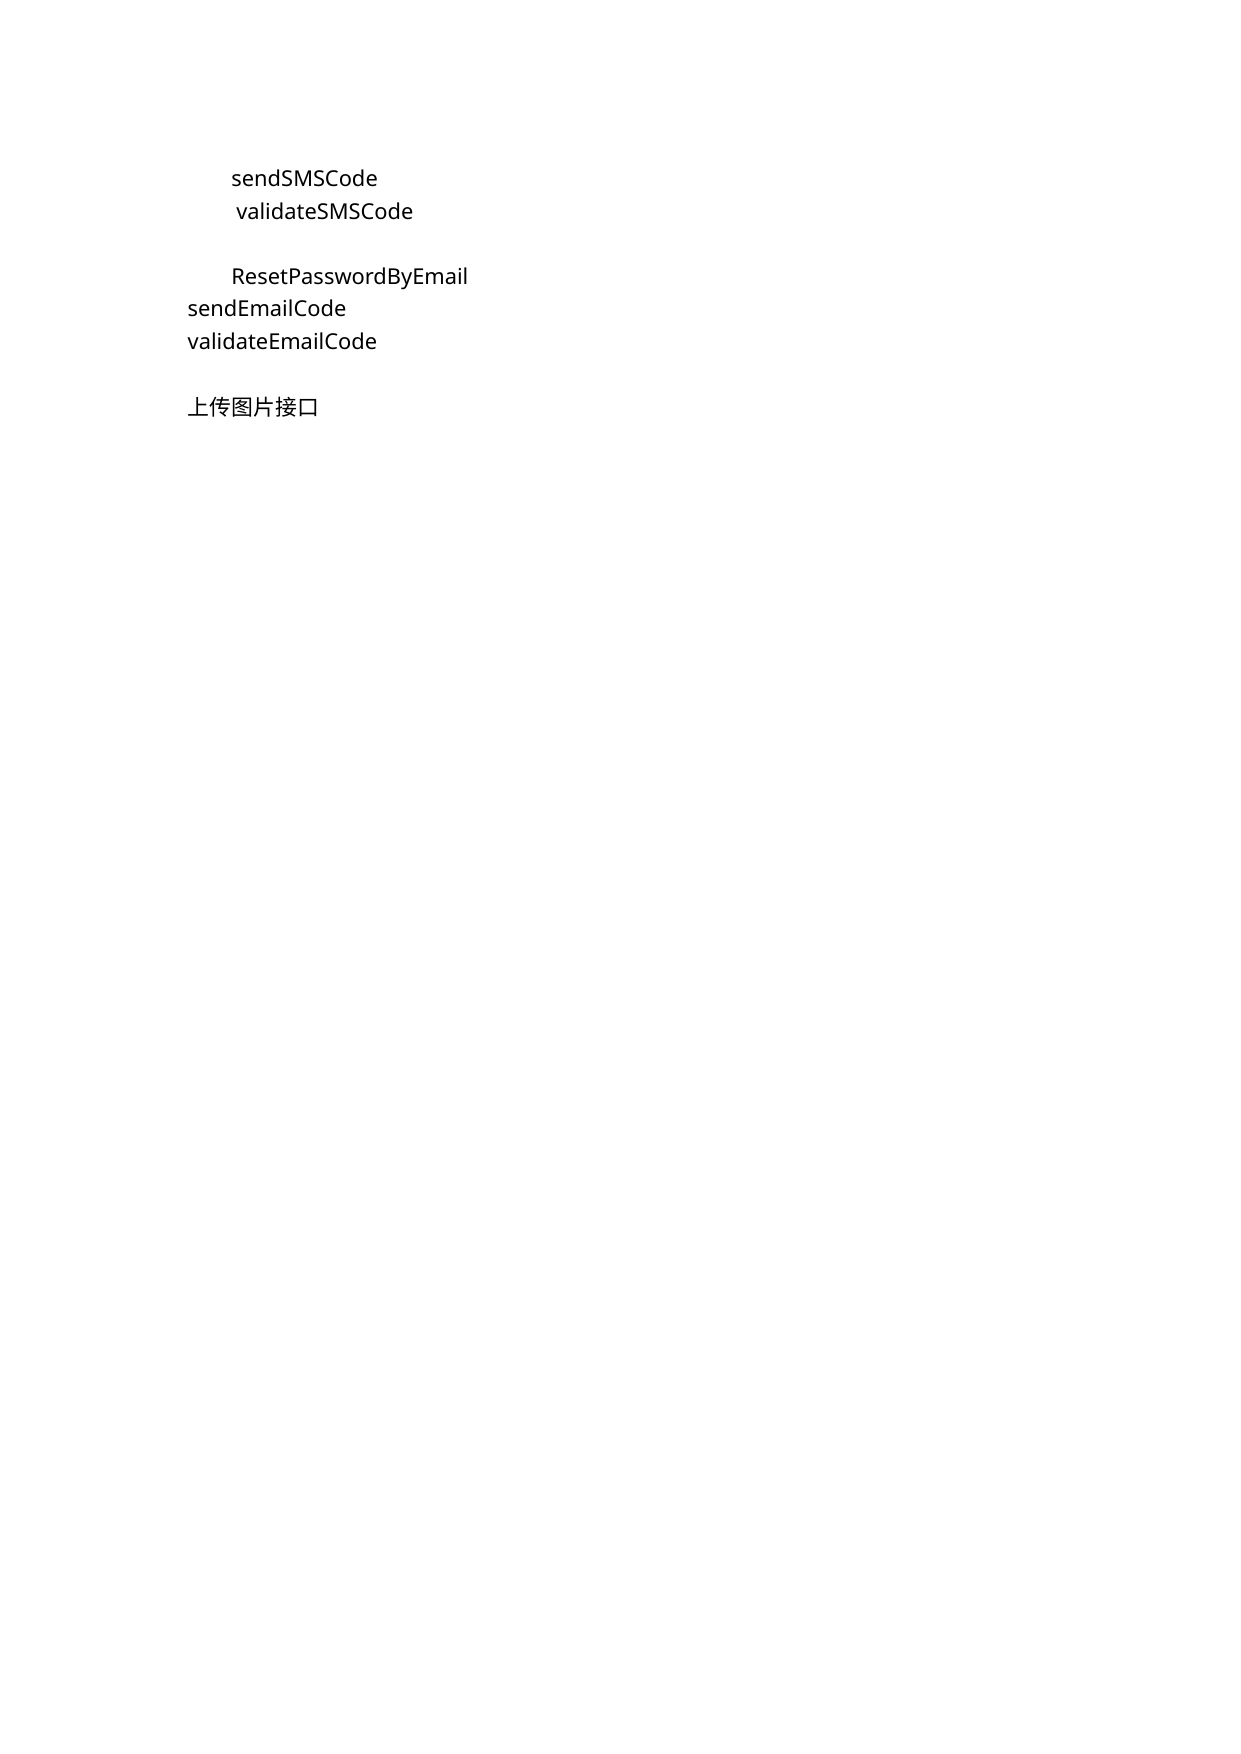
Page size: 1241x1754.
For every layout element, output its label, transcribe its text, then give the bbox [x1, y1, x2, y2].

text validateEmailCode [187, 324, 1053, 357]
text sendSMSCode [187, 162, 1053, 194]
list validateSMSCode [225, 194, 1053, 227]
text 上传图片接口 [187, 389, 1053, 422]
text sendEmailCode [187, 292, 1053, 324]
text ResetPasswordByEmail [187, 259, 1053, 292]
